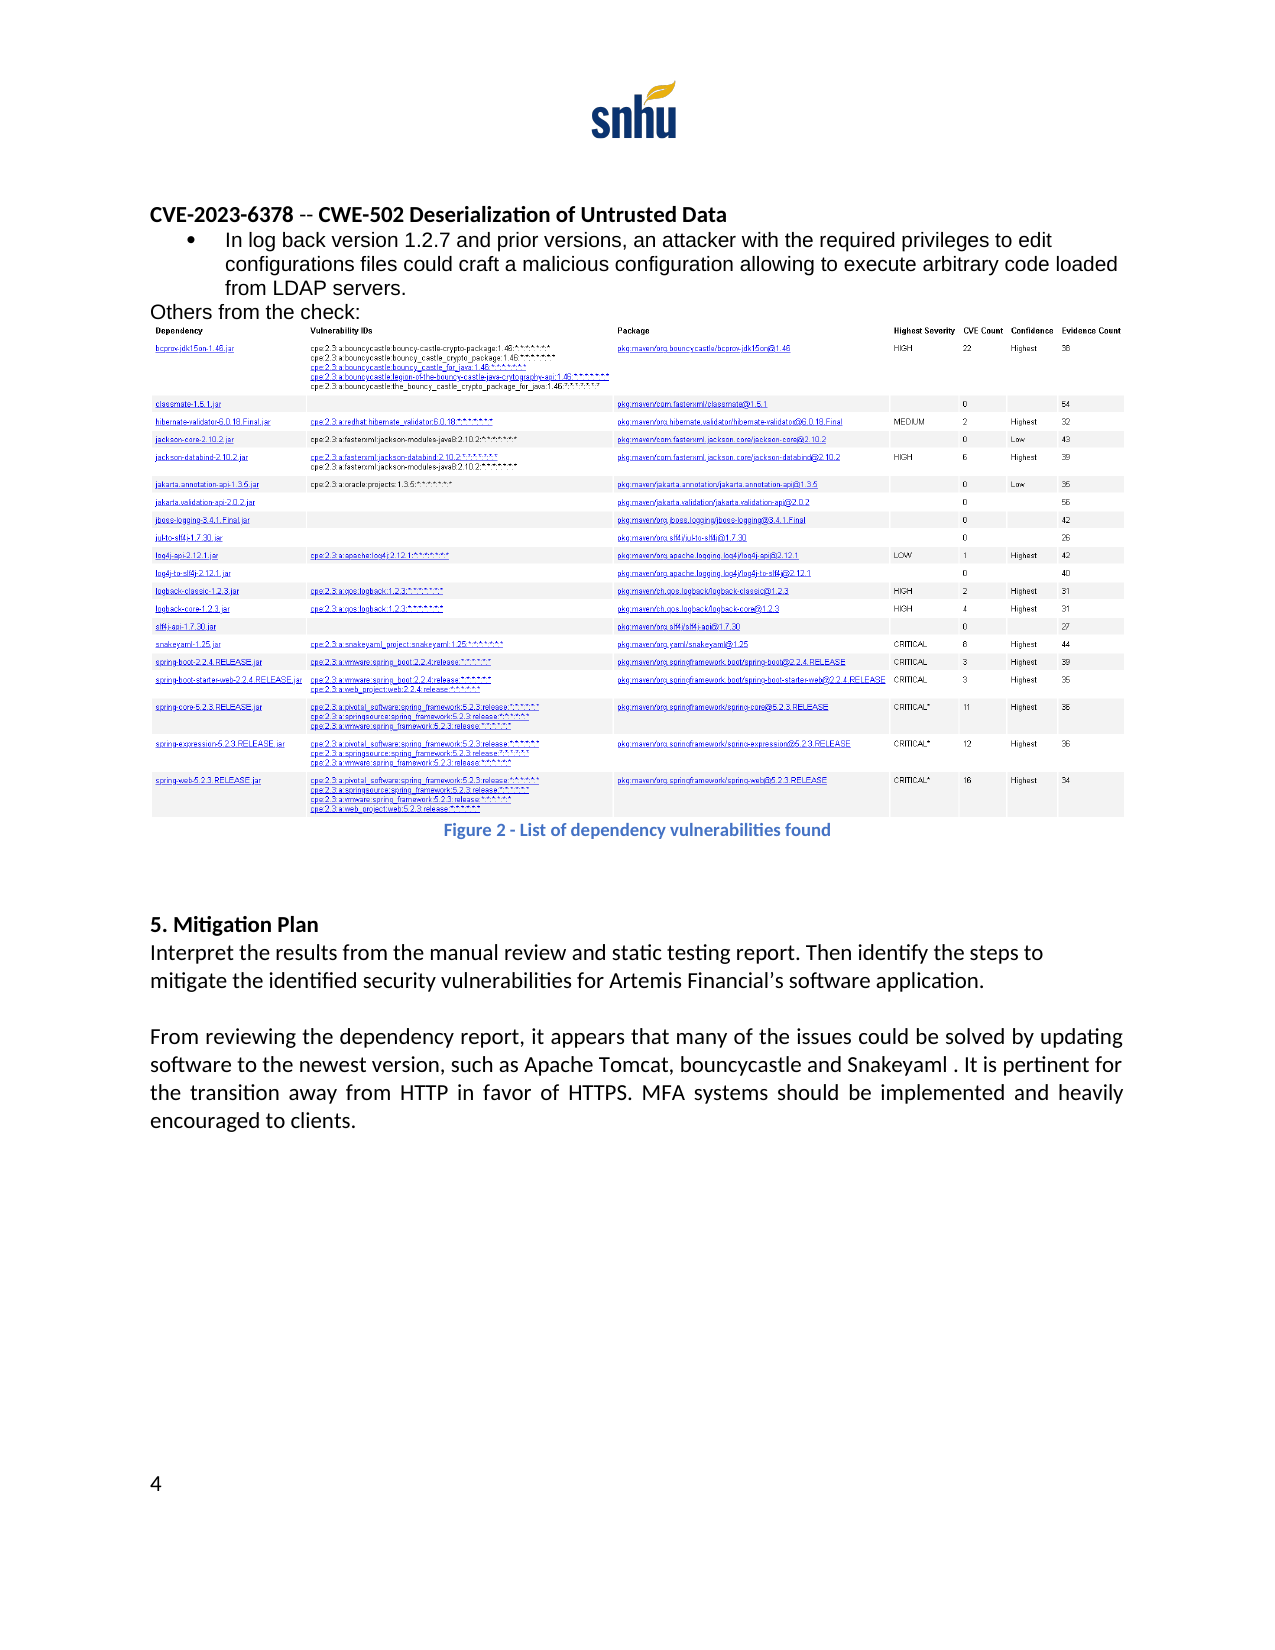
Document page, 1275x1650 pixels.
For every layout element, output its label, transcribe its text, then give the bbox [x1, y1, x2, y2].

text 5. Mitigation Plan [150, 910, 1125, 938]
list In log back version 1.2.7 and prior versions, an attacker with the required privileges to edit configurations files could craft a malicious configuration allowing to execute arbitrary code loaded from LDAP servers. [187, 228, 1125, 300]
picture [572, 75, 703, 147]
text Others from the check: [150, 300, 1125, 323]
picture [150, 323, 1125, 819]
text Interpret the results from the manual review and static testing report. Then identify the steps to mitigate the identified security vulnerabilities for Artemis Financial’s software application. [150, 938, 1125, 994]
text CVE-2023-6378 -- CWE-502 Deserialization of Untrusted Data [150, 200, 1125, 228]
text From reviewing the dependency report, it appears that many of the issues could be solved by updating software to the newest version, such as Apache Tomcat, bouncycastle and Snakeyaml . It is pertinent for the transition away from HTTP in favor of HTTPS. MFA systems should be implemented and heavily encouraged to clients. [150, 1022, 1125, 1134]
